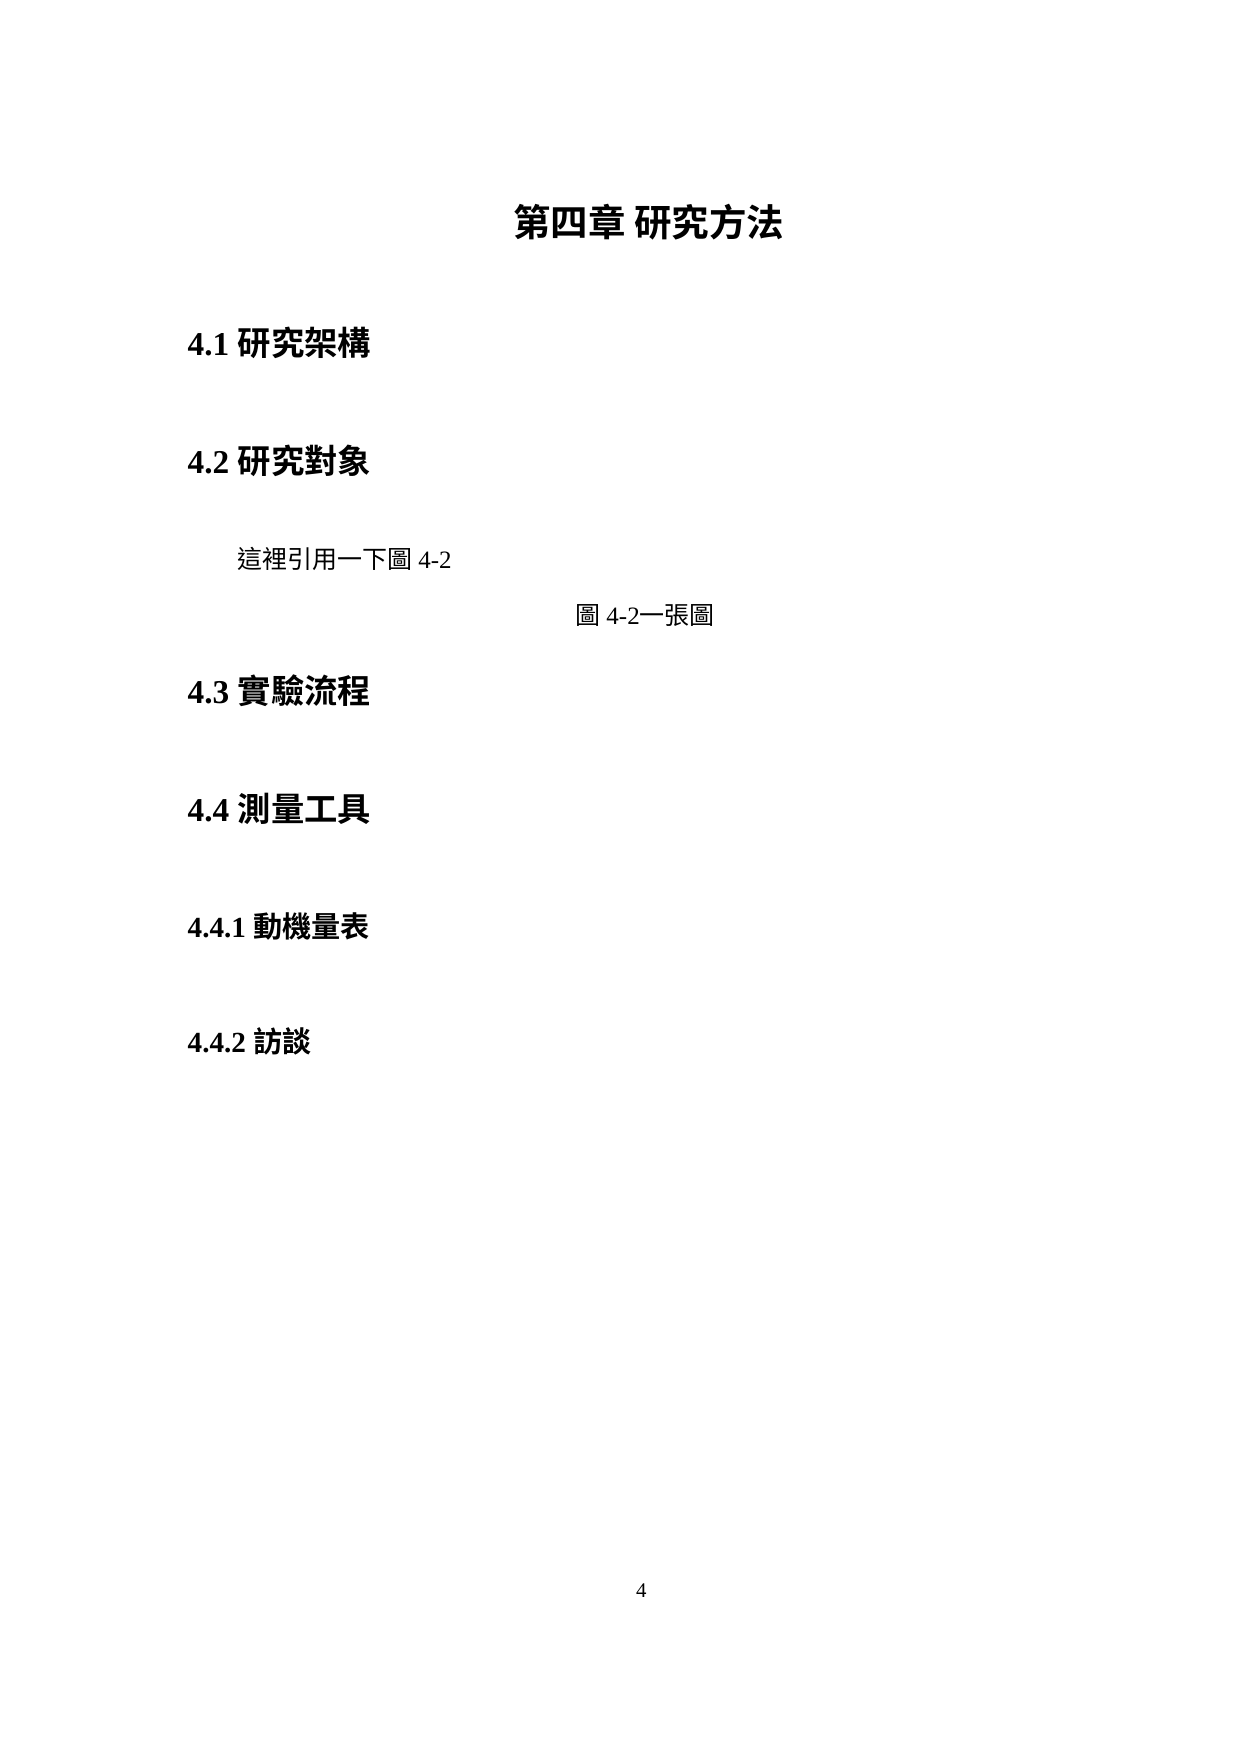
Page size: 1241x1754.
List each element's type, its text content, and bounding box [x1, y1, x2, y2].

text 訪談 [187, 1002, 1053, 1077]
text 研究對象 [187, 421, 1053, 496]
text 動機量表 [187, 887, 1053, 962]
subtitle 第四章 研究方法 [232, 182, 1053, 257]
text 測量工具 [187, 769, 1053, 844]
text 研究架構 [187, 303, 1053, 378]
text 實驗流程 [187, 651, 1053, 726]
